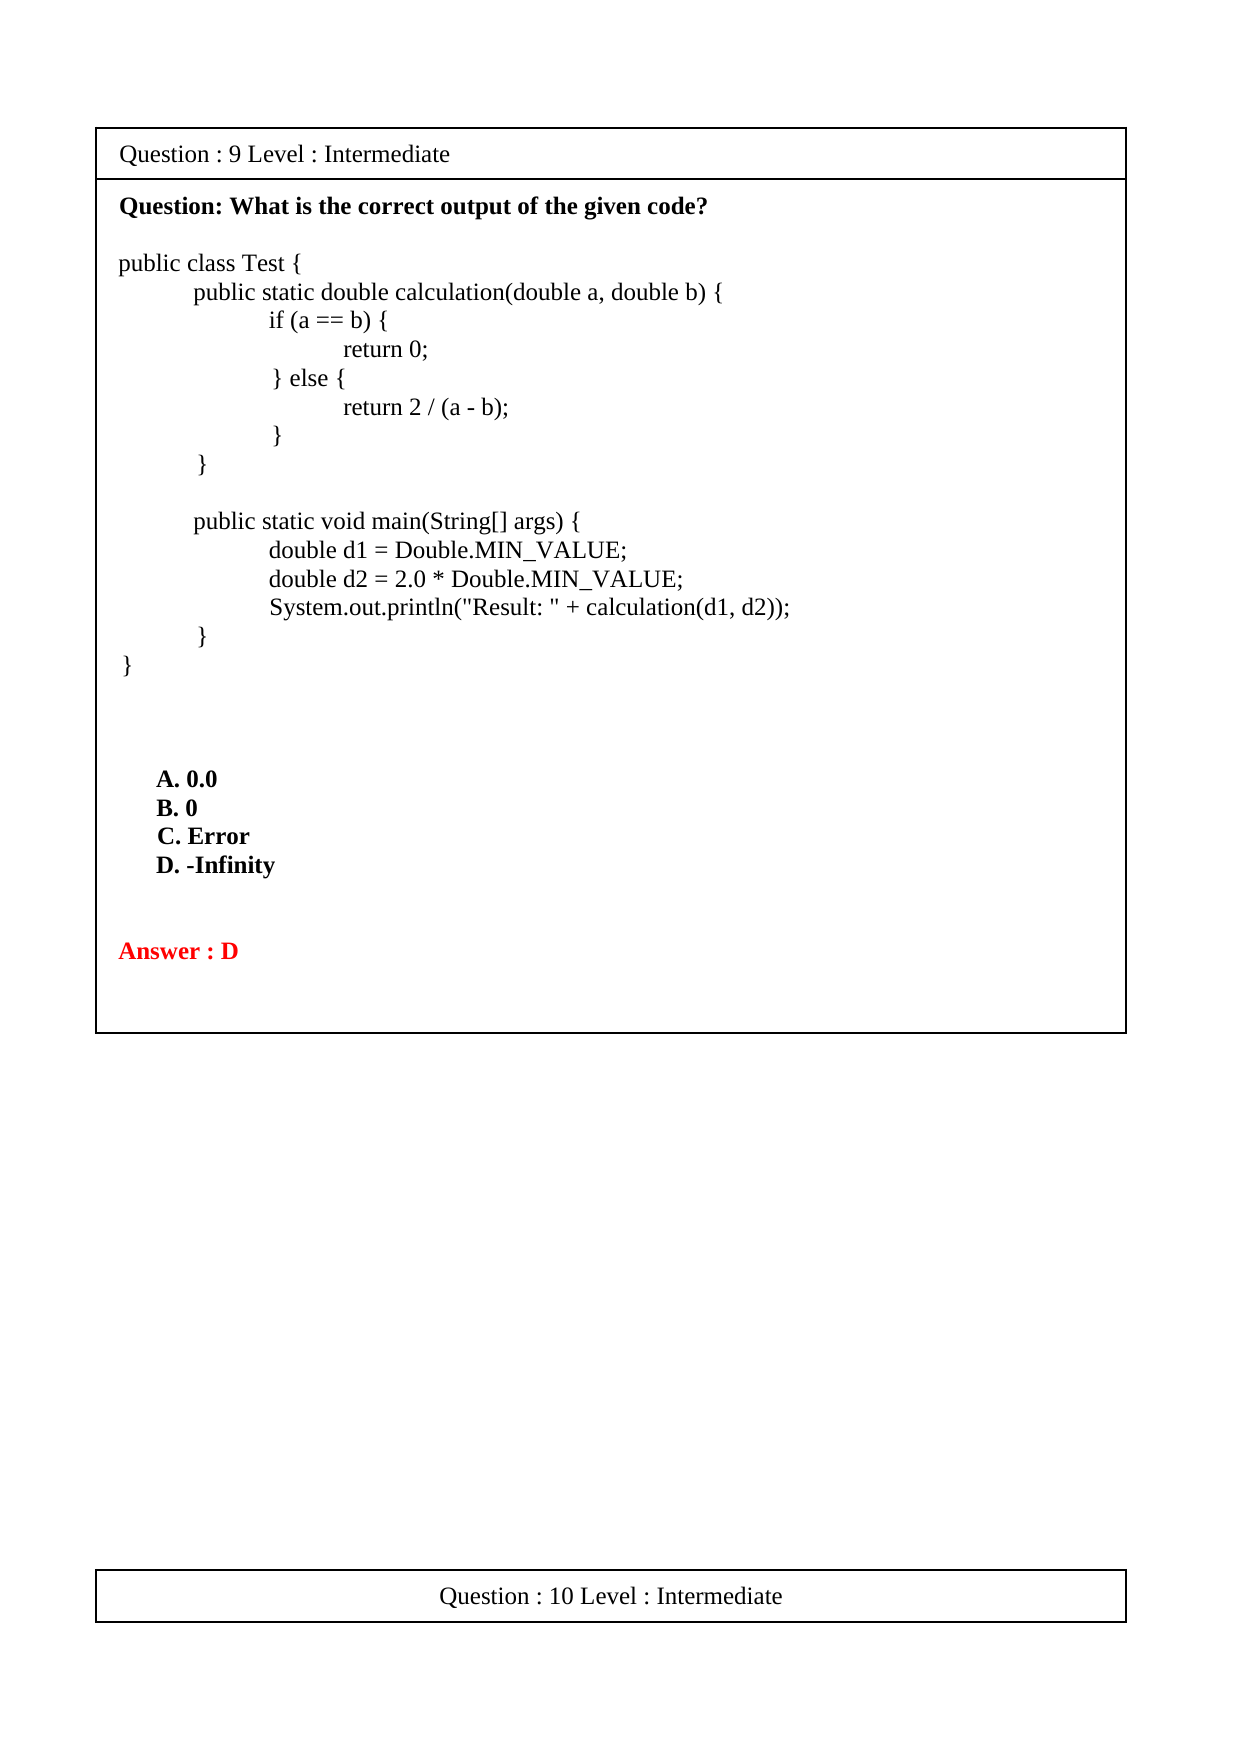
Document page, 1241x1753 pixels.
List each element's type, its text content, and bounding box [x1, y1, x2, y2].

table_header Question : 10 Level : Intermediate [97, 1571, 1125, 1621]
table_header Question : 9 Level : Intermediate [97, 129, 1125, 178]
table_cell Question: What is the correct output of the given code? public class Test { public static double calculation(double a, double b) { if (a == b) { return 0; } else { return 2 / (a - b); } } public static void main(String[] args) { double d1 = Double.MIN_VALUE; double d2 = 2.0 * Double.MIN_VALUE; System.out.println("Result: " + calculation(d1, d2)); } } A. 0.0 B. 0 C. Error D. -Infinity Answer : D [97, 180, 1125, 1032]
